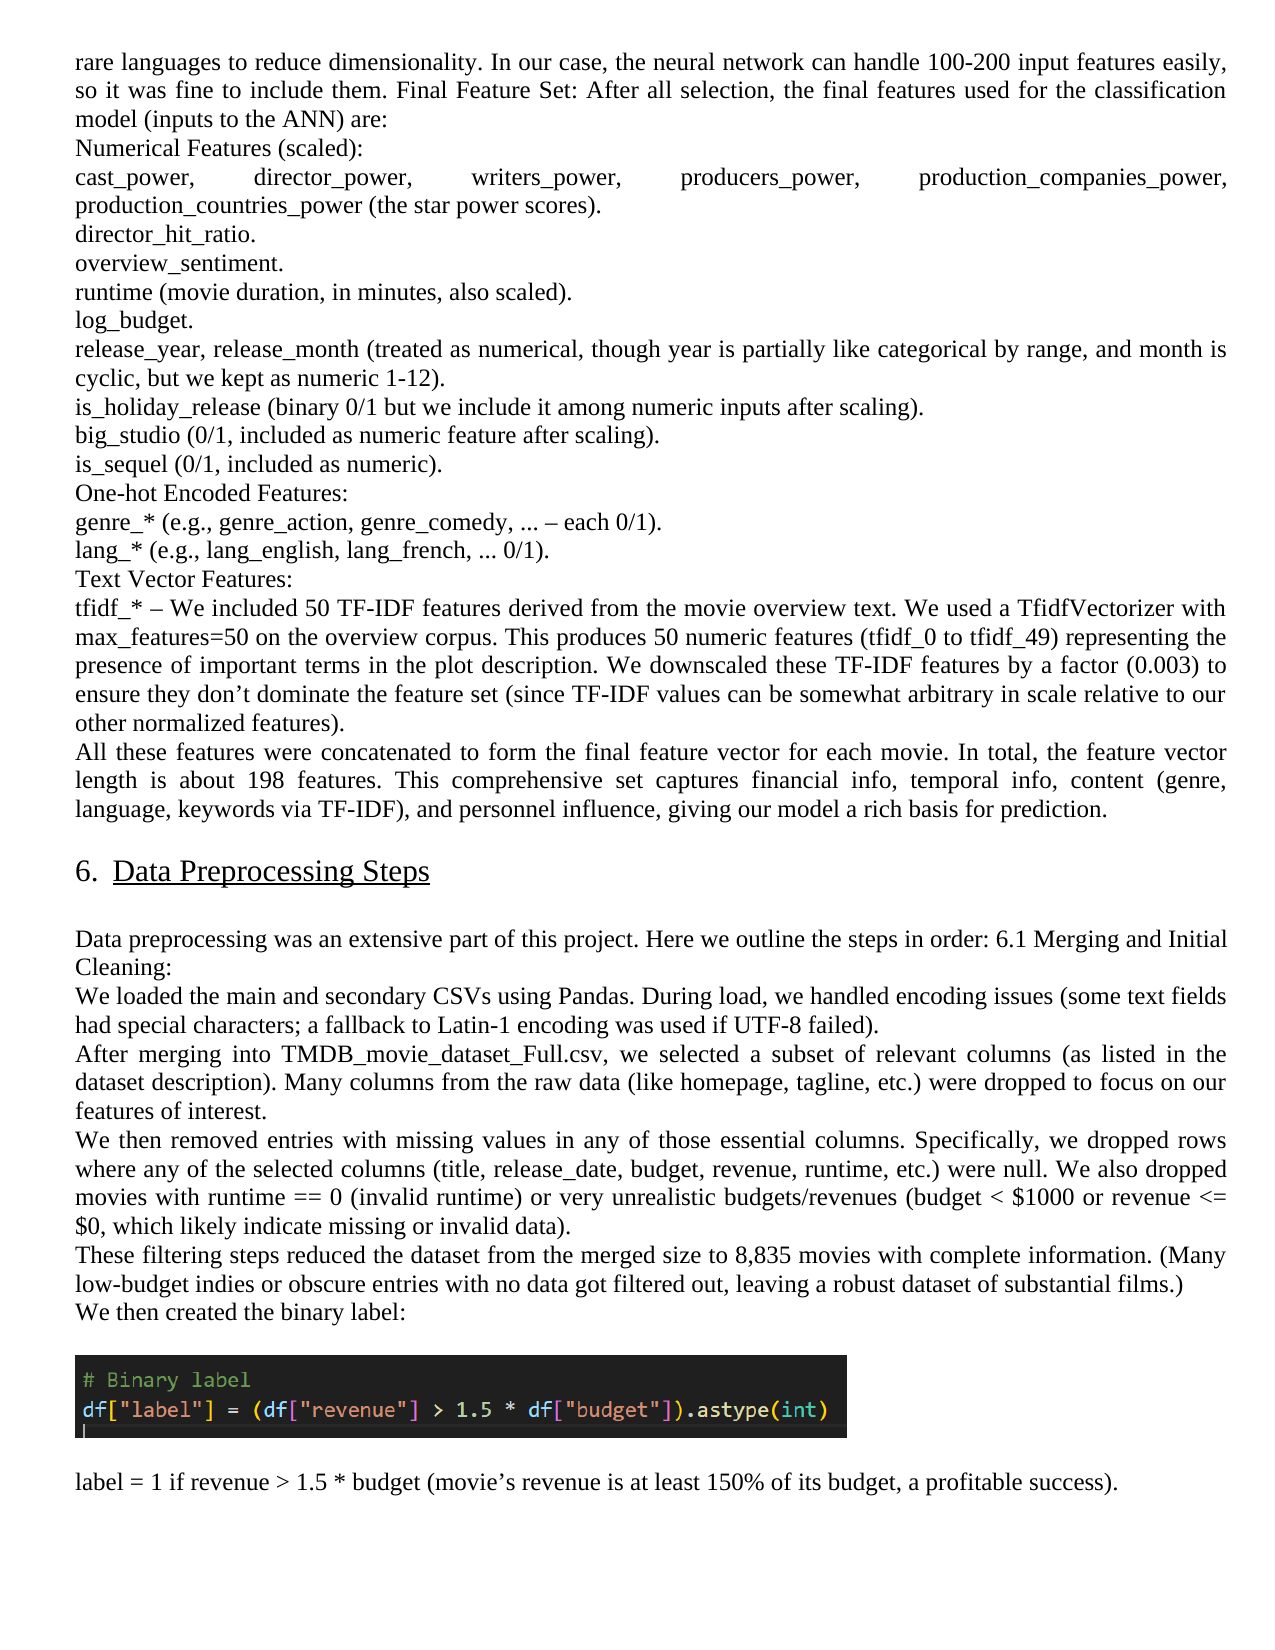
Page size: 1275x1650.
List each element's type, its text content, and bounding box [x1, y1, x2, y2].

text is_holiday_release (binary 0/1 but we include it among numeric inputs after scaling). [75, 392, 1228, 421]
text After merging into TMDB_movie_dataset_Full.csv, we selected a subset of relevant columns (as listed in the dataset description). Many columns from the raw data (like homepage, tagline, etc.) were dropped to focus on our features of interest. [75, 1039, 1228, 1125]
text These filtering steps reduced the dataset from the merged size to 8,835 movies with complete information. (Many low-budget indies or obscure entries with no data got filtered out, leaving a robust dataset of substantial films.) [75, 1240, 1228, 1297]
text Numerical Features (scaled): [75, 133, 1228, 162]
text Data preprocessing was an extensive part of this project. Here we outline the steps in order: 6.1 Merging and Initial Cleaning: [75, 924, 1228, 981]
text is_sequel (0/1, included as numeric). [75, 449, 1228, 478]
text label = 1 if revenue > 1.5 * budget (movie’s revenue is at least 150% of its budget, a profitable success). [75, 1467, 1228, 1496]
list Data Preprocessing Steps [75, 852, 1228, 888]
text lang_* (e.g., lang_english, lang_french, ... 0/1). [75, 536, 1228, 564]
text All these features were concatenated to form the final feature vector for each movie. In total, the feature vector length is about 198 features. This comprehensive set captures financial info, temporal info, content (genre, language, keywords via TF-IDF), and personnel influence, giving our model a rich basis for prediction. [75, 737, 1228, 823]
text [75, 47, 1228, 133]
text log_budget. [75, 306, 1228, 334]
text tfidf_* – We included 50 TF-IDF features derived from the movie overview text. We used a TfidfVectorizer with max_features=50 on the overview corpus. This produces 50 numeric features (tfidf_0 to tfidf_49) representing the presence of important terms in the plot description. We downscaled these TF-IDF features by a factor (0.003) to ensure they don’t dominate the feature set (since TF-IDF values can be somewhat arbitrary in scale relative to our other normalized features). [75, 593, 1228, 737]
text overview_sentiment. [75, 248, 1228, 277]
text One-hot Encoded Features: [75, 478, 1228, 507]
text We loaded the main and secondary CSVs using Pandas. During load, we handled encoding issues (some text fields had special characters; a fallback to Latin-1 encoding was used if UTF-8 failed). [75, 981, 1228, 1039]
text We then created the binary label: [75, 1297, 1228, 1326]
text genre_* (e.g., genre_action, genre_comedy, ... – each 0/1). [75, 507, 1228, 536]
text We then removed entries with missing values in any of those essential columns. Specifically, we dropped rows where any of the selected columns (title, release_date, budget, revenue, runtime, etc.) were null. We also dropped movies with runtime == 0 (invalid runtime) or very unrealistic budgets/revenues (budget < $1000 or revenue <= $0, which likely indicate missing or invalid data). [75, 1125, 1228, 1240]
text director_hit_ratio. [75, 219, 1228, 248]
text release_year, release_month (treated as numerical, though year is partially like categorical by range, and month is cyclic, but we kept as numeric 1-12). [75, 334, 1228, 392]
picture [75, 1355, 847, 1438]
text runtime (movie duration, in minutes, also scaled). [75, 277, 1228, 306]
text cast_power, director_power, writers_power, producers_power, production_companies_power, production_countries_power (the star power scores). [75, 162, 1228, 219]
text Text Vector Features: [75, 564, 1228, 593]
text big_studio (0/1, included as numeric feature after scaling). [75, 421, 1228, 449]
